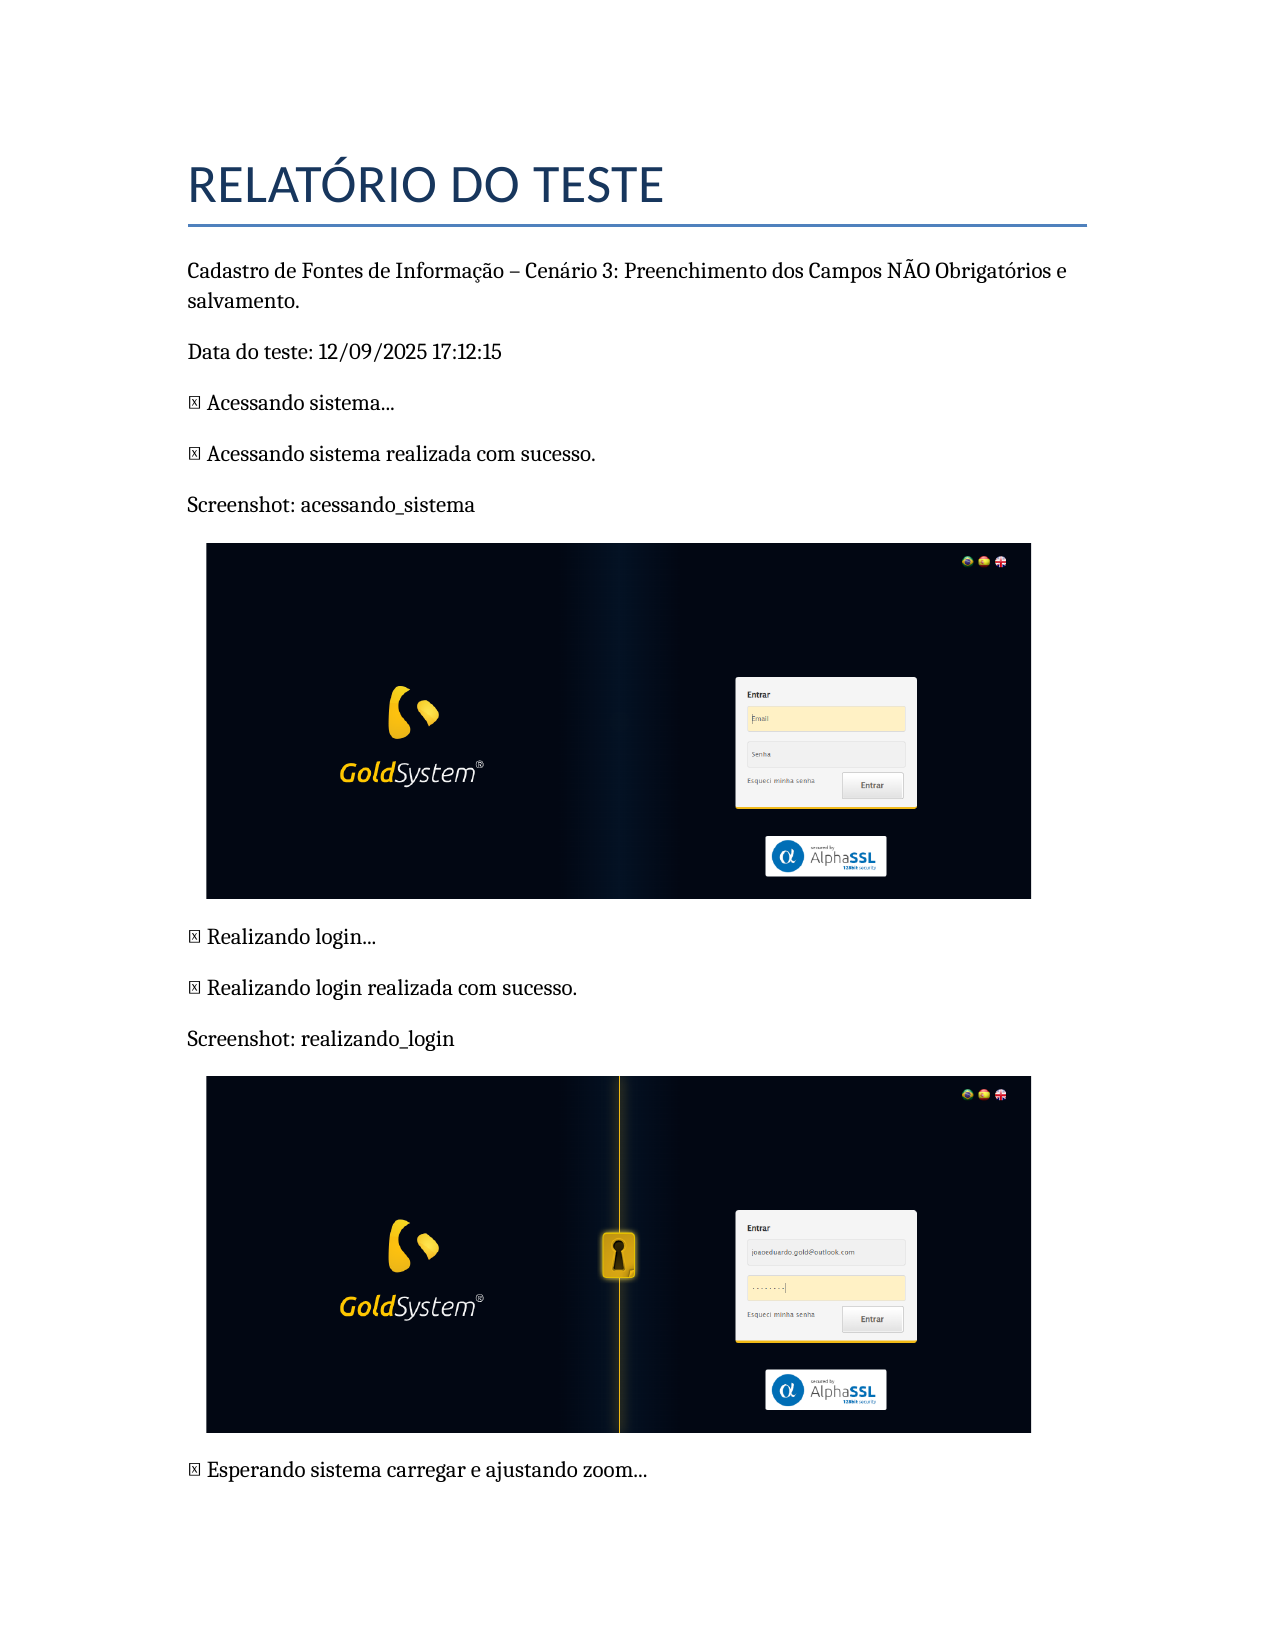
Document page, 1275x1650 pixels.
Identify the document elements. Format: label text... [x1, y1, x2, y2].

title RELATÓRIO DO TESTE [187, 150, 1087, 227]
text Data do teste: 12/09/2025 17:12:15 [187, 339, 1087, 365]
picture [206, 543, 1032, 899]
text ✅ Acessando sistema realizada com sucesso. [187, 441, 1087, 467]
text Cadastro de Fontes de Informação – Cenário 3: Preenchimento dos Campos NÃO Obrigatórios e salvamento. [187, 258, 1087, 314]
text Screenshot: realizando_login [187, 1026, 1087, 1052]
text Screenshot: acessando_sistema [187, 492, 1087, 518]
picture [206, 1076, 1032, 1433]
text 🔄 Realizando login... [187, 924, 1087, 950]
text 🔄 Esperando sistema carregar e ajustando zoom... [187, 1457, 1087, 1483]
text ✅ Realizando login realizada com sucesso. [187, 975, 1087, 1001]
text 🔄 Acessando sistema... [187, 390, 1087, 416]
